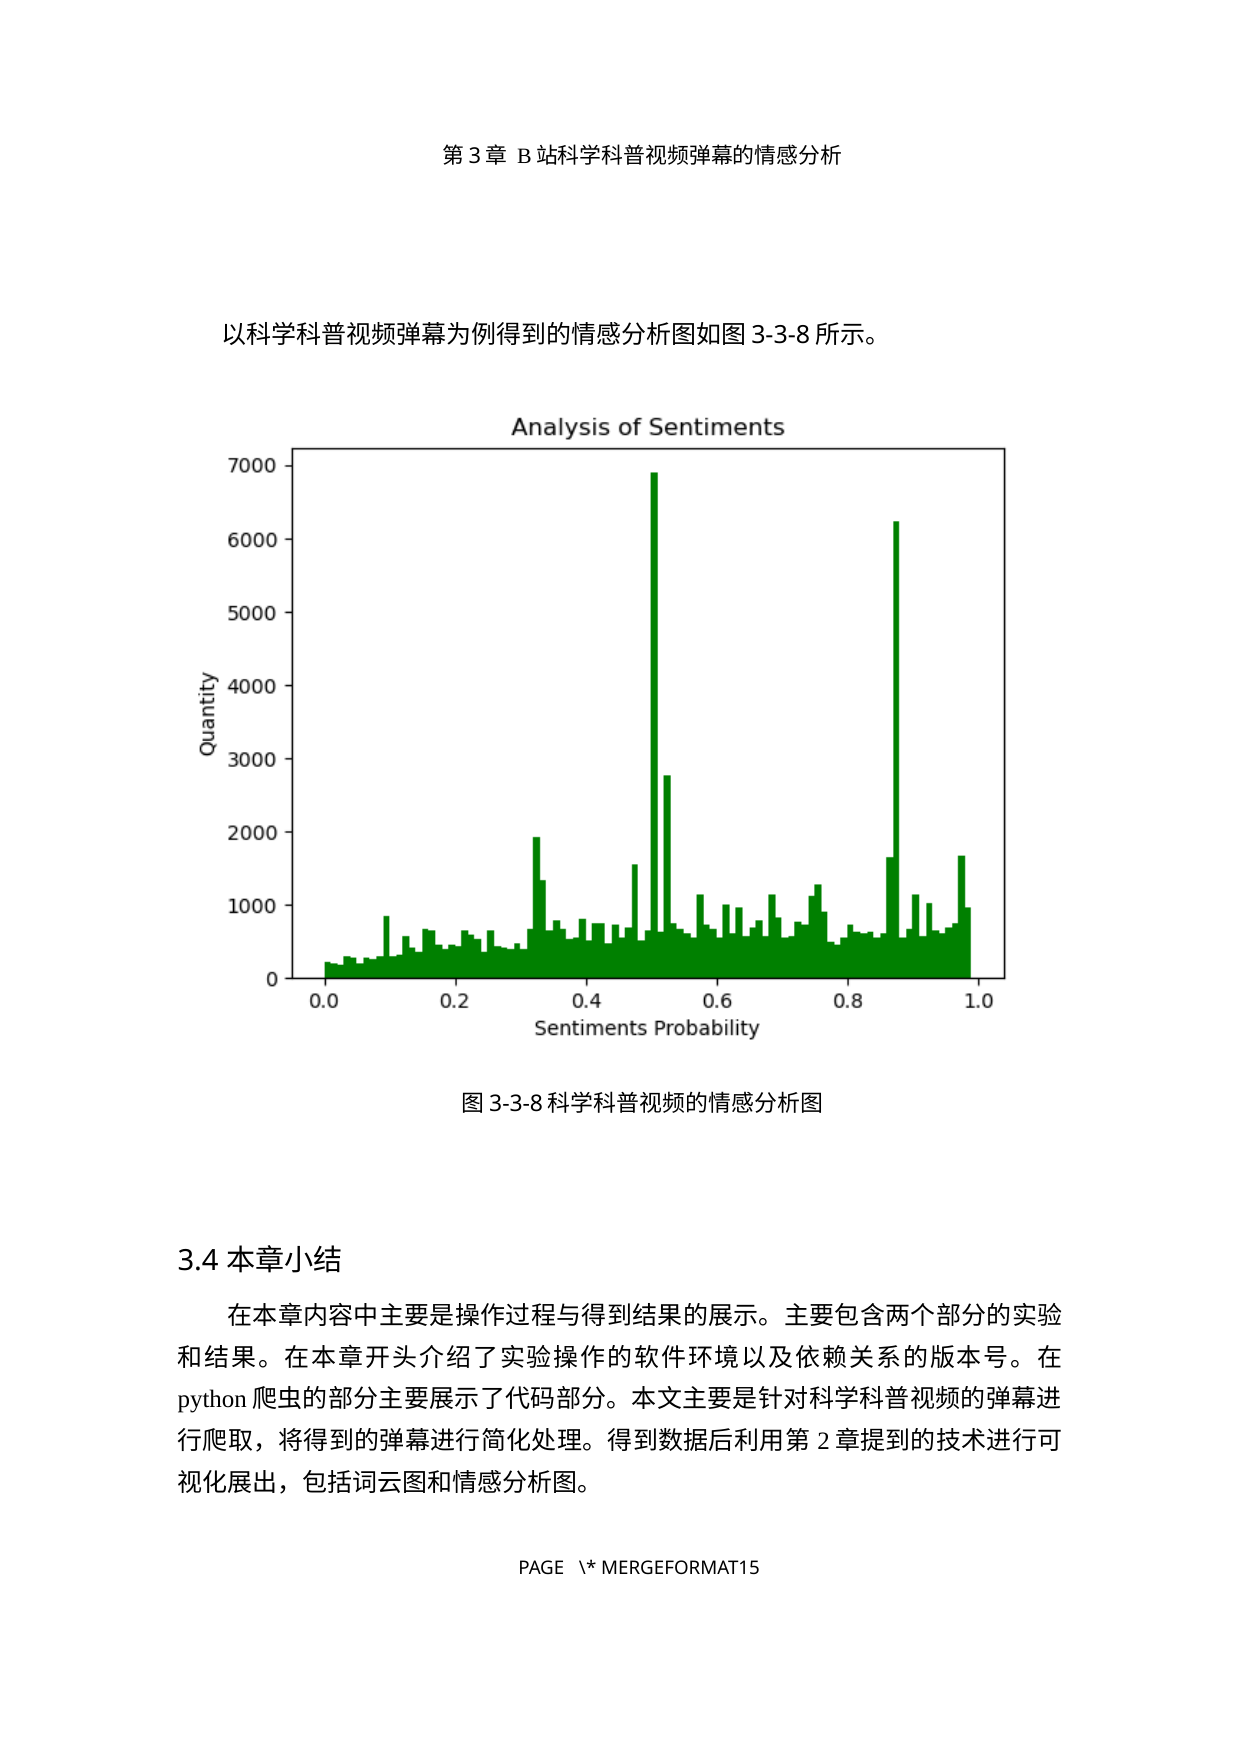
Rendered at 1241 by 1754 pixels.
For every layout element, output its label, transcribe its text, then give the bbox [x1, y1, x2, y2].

text 以科学科普视频弹幕为例得到的情感分析图如图3-3-8所示。 [177, 311, 1063, 352]
text 在本章内容中主要是操作过程与得到结果的展示。主要包含两个部分的实验和结果。在本章开头介绍了实验操作的软件环境以及依赖关系的版本号。在python爬虫的部分主要展示了代码部分。本文主要是针对科学科普视频的弹幕进行爬取，将得到的弹幕进行简化处理。得到数据后利用第2章提到的技术进行可视化展出，包括词云图和情感分析图。 [177, 1291, 1063, 1499]
text 3.4 本章小结 [177, 1237, 1063, 1278]
picture [177, 365, 1095, 1054]
text 图3-3-8科学科普视频的情感分析图 [177, 1054, 1063, 1120]
